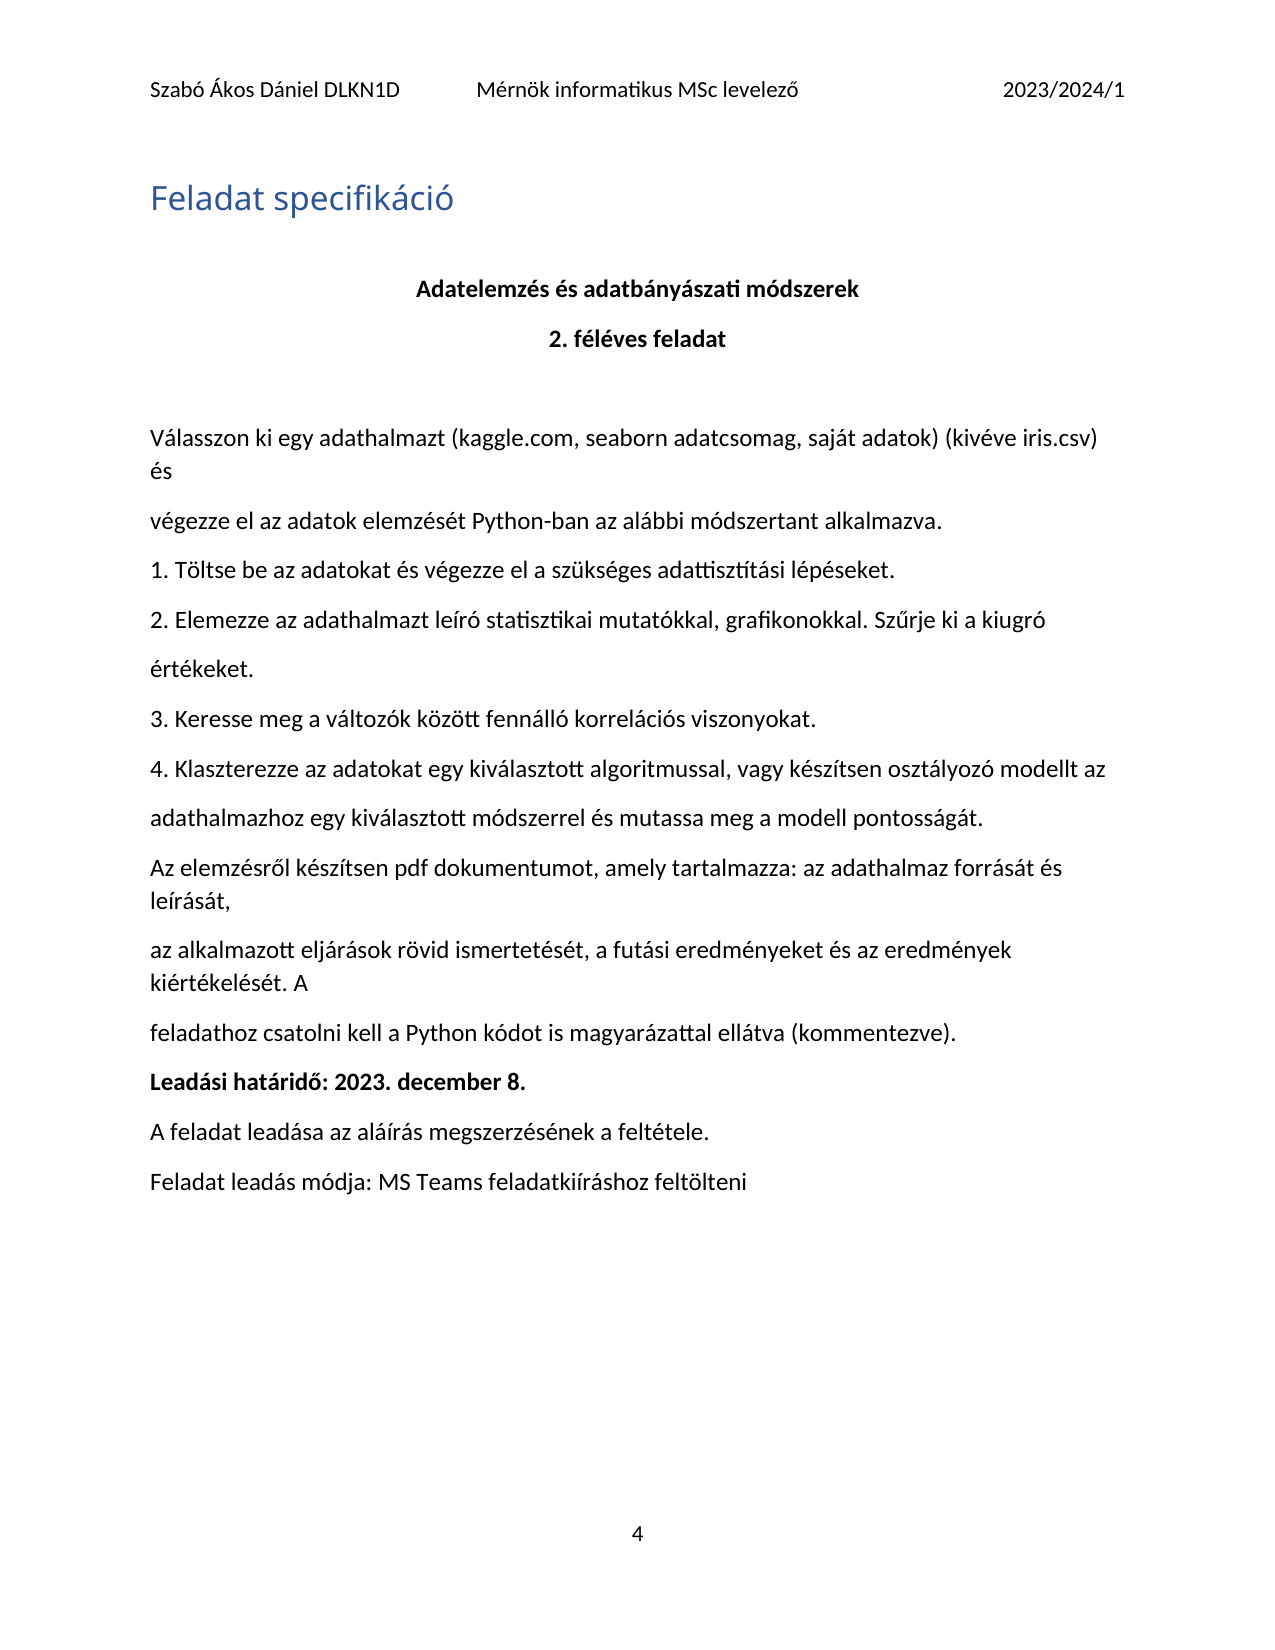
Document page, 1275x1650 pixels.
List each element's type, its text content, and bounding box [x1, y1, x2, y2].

text értékeket. [150, 653, 1125, 684]
text végezze el az adatok elemzését Python-ban az alábbi módszertant alkalmazva. [150, 505, 1125, 535]
text 2. féléves feladat [150, 323, 1125, 354]
text 3. Keresse meg a változók között fennálló korrelációs viszonyokat. [150, 703, 1125, 734]
text Válasszon ki egy adathalmazt (kaggle.com, seaborn adatcsomag, saját adatok) (kivéve iris.csv) és [150, 422, 1125, 486]
text Az elemzésről készítsen pdf dokumentumot, amely tartalmazza: az adathalmaz forrását és leírását, [150, 852, 1125, 915]
text Leadási határidő: 2023. december 8. [150, 1066, 1125, 1097]
text Feladat leadás módja: MS Teams feladatkiíráshoz feltölteni [150, 1166, 1125, 1196]
text adathalmazhoz egy kiválasztott módszerrel és mutassa meg a modell pontosságát. [150, 802, 1125, 833]
text Adatelemzés és adatbányászati módszerek [150, 273, 1125, 304]
subtitle Feladat specifikáció [150, 175, 1125, 220]
text az alkalmazott eljárások rövid ismertetését, a futási eredményeket és az eredmények kiértékelését. A [150, 934, 1125, 998]
text A feladat leadása az aláírás megszerzésének a feltétele. [150, 1116, 1125, 1147]
text 2. Elemezze az adathalmazt leíró statisztikai mutatókkal, grafikonokkal. Szűrje ki a kiugró [150, 604, 1125, 634]
text 4. Klaszterezze az adatokat egy kiválasztott algoritmussal, vagy készítsen osztályozó modellt az [150, 753, 1125, 783]
text feladathoz csatolni kell a Python kódot is magyarázattal ellátva (kommentezve). [150, 1017, 1125, 1047]
text 1. Töltse be az adatokat és végezze el a szükséges adattisztítási lépéseket. [150, 554, 1125, 585]
